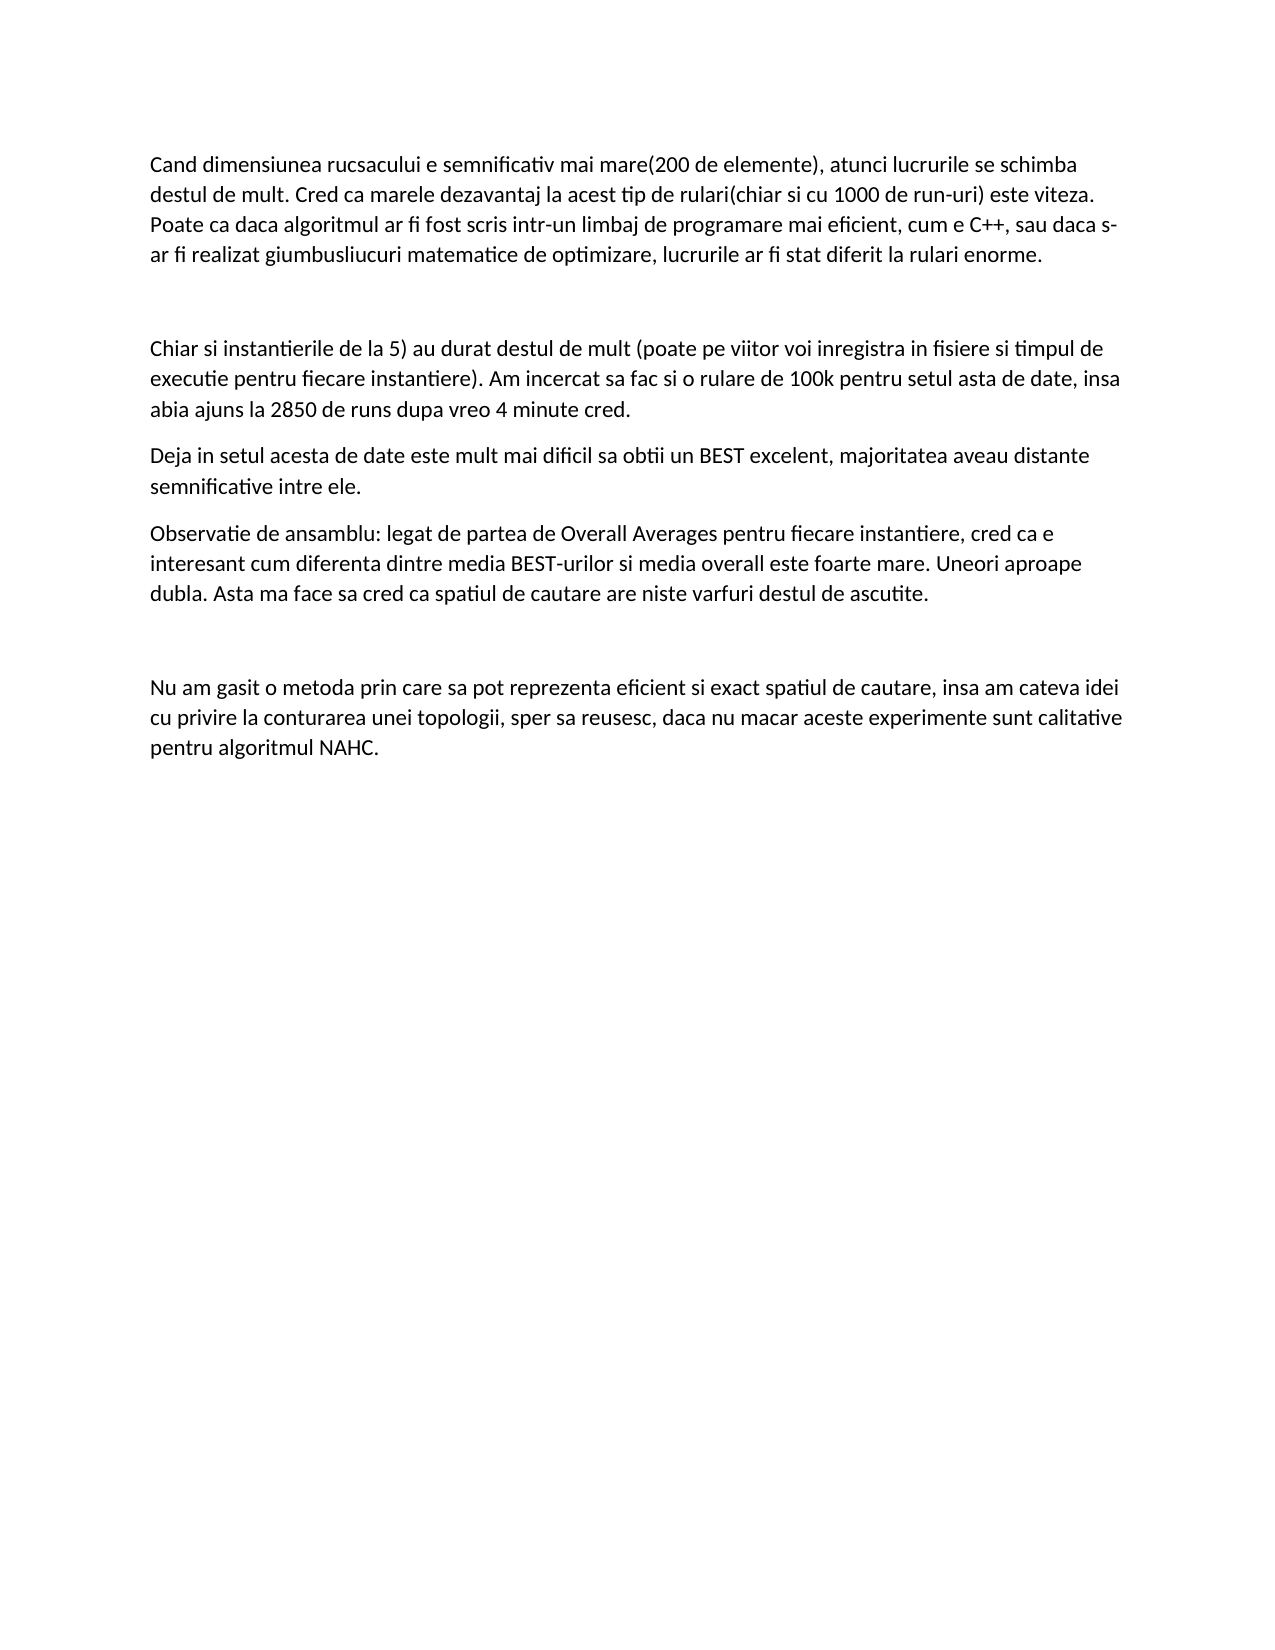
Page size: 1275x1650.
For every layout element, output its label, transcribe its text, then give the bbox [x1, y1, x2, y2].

text Cand dimensiunea rucsacului e semnificativ mai mare(200 de elemente), atunci lucrurile se schimba destul de mult. Cred ca marele dezavantaj la acest tip de rulari(chiar si cu 1000 de run-uri) este viteza. Poate ca daca algoritmul ar fi fost scris intr-un limbaj de programare mai eficient, cum e C++, sau daca s-ar fi realizat giumbusliucuri matematice de optimizare, lucrurile ar fi stat diferit la rulari enorme. [150, 150, 1125, 269]
text Nu am gasit o metoda prin care sa pot reprezenta eficient si exact spatiul de cautare, insa am cateva idei cu privire la conturarea unei topologii, sper sa reusesc, daca nu macar aceste experimente sunt calitative pentru algoritmul NAHC. [150, 673, 1125, 761]
text Chiar si instantierile de la 5) au durat destul de mult (poate pe viitor voi inregistra in fisiere si timpul de executie pentru fiecare instantiere). Am incercat sa fac si o rulare de 100k pentru setul asta de date, insa abia ajuns la 2850 de runs dupa vreo 4 minute cred. [150, 334, 1125, 423]
text Deja in setul acesta de date este mult mai dificil sa obtii un BEST excelent, majoritatea aveau distante semnificative intre ele. [150, 442, 1125, 500]
text Observatie de ansamblu: legat de partea de Overall Averages pentru fiecare instantiere, cred ca e interesant cum diferenta dintre media BEST-urilor si media overall este foarte mare. Uneori aproape dubla. Asta ma face sa cred ca spatiul de cautare are niste varfuri destul de ascutite. [150, 519, 1125, 607]
